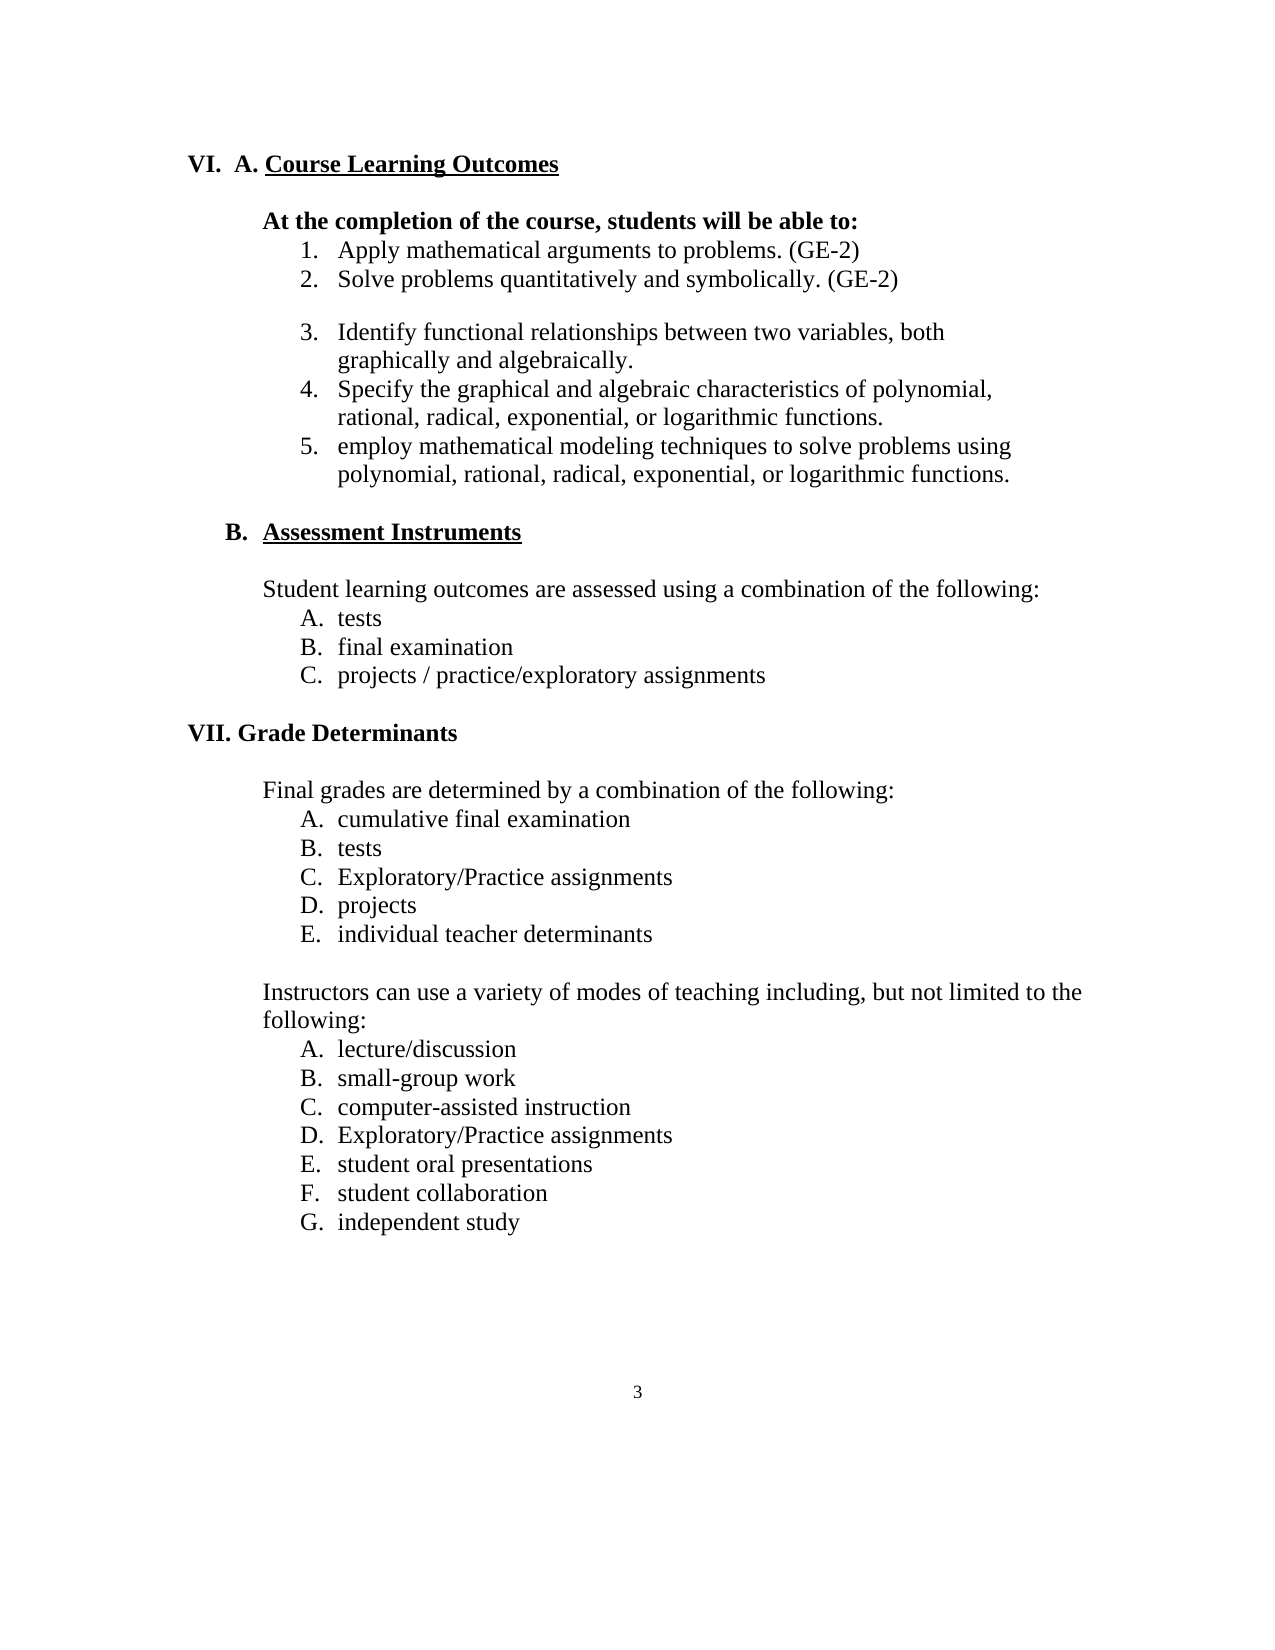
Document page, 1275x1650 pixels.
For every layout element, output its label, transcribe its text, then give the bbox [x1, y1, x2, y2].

list Assessment Instruments [225, 517, 1125, 546]
text Student learning outcomes are assessed using a combination of the following: [262, 574, 1125, 603]
text At the completion of the course, students will be able to: [225, 206, 1125, 235]
list final examination [300, 632, 1125, 661]
list projects [300, 891, 1125, 919]
list individual teacher determinants [300, 919, 1125, 948]
list Specify the graphical and algebraic characteristics of polynomial, rational, radical, exponential, or logarithmic functions. [300, 375, 1050, 431]
text VI. A. Course Learning Outcomes [187, 149, 1125, 178]
list small-group work [300, 1063, 1125, 1092]
list student collaboration [300, 1178, 1125, 1207]
list lecture/discussion [300, 1034, 1125, 1063]
text Final grades are determined by a combination of the following: [262, 776, 1125, 804]
list student oral presentations [300, 1149, 1125, 1178]
text VII. Grade Determinants [187, 718, 1125, 747]
list tests [300, 603, 1125, 632]
list independent study [300, 1207, 1125, 1235]
list Exploratory/Practice assignments [300, 862, 1125, 891]
list Exploratory/Practice assignments [300, 1120, 1125, 1149]
list projects / practice/exploratory assignments [300, 661, 1125, 689]
list employ mathematical modeling techniques to solve problems using polynomial, rational, radical, exponential, or logarithmic functions. [300, 432, 1075, 488]
list computer-assisted instruction [300, 1092, 1125, 1120]
text 3 [150, 1381, 1125, 1403]
list tests [300, 833, 1125, 862]
list cumulative final examination [300, 804, 1125, 833]
list Apply mathematical arguments to problems. (GE-2) [300, 235, 1125, 264]
list Identify functional relationships between two variables, both graphically and algebraically. [300, 318, 1006, 374]
list Solve problems quantitatively and symbolically. (GE-2) [300, 264, 1125, 293]
text Instructors can use a variety of modes of teaching including, but not limited to the following: [262, 978, 1083, 1034]
